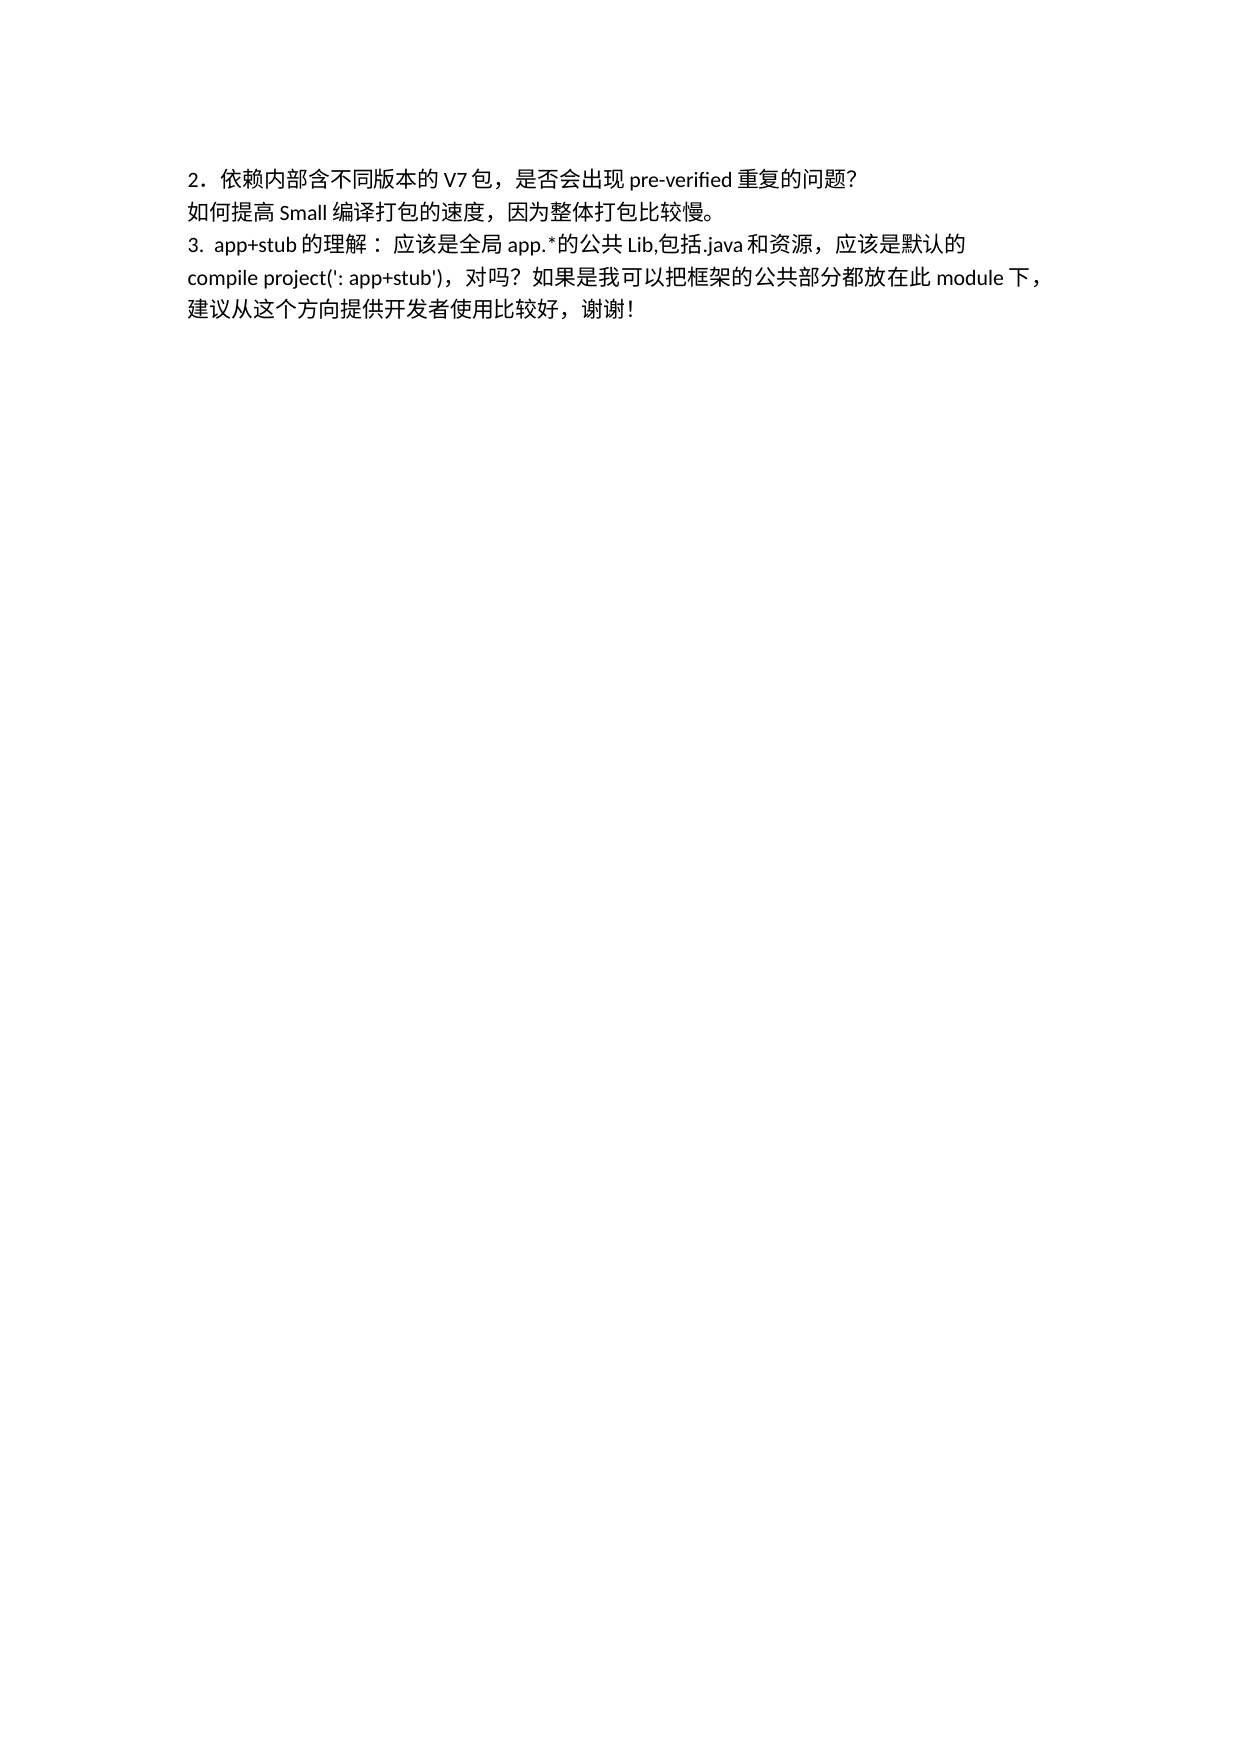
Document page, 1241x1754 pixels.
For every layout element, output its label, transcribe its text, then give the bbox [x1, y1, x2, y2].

text 2．依赖内部含不同版本的V7包，是否会出现pre-verified重复的问题？ [187, 162, 1053, 194]
text compile project(': app+stub')，对吗？如果是我可以把框架的公共部分都放在此module下，建议从这个方向提供开发者使用比较好，谢谢！ [187, 259, 1053, 324]
text 如何提高Small编译打包的速度，因为整体打包比较慢。 [187, 194, 1053, 227]
text 3. app+stub的理解 ：应该是全局app.*的公共Lib,包括.java和资源，应该是默认的 [187, 227, 1053, 259]
